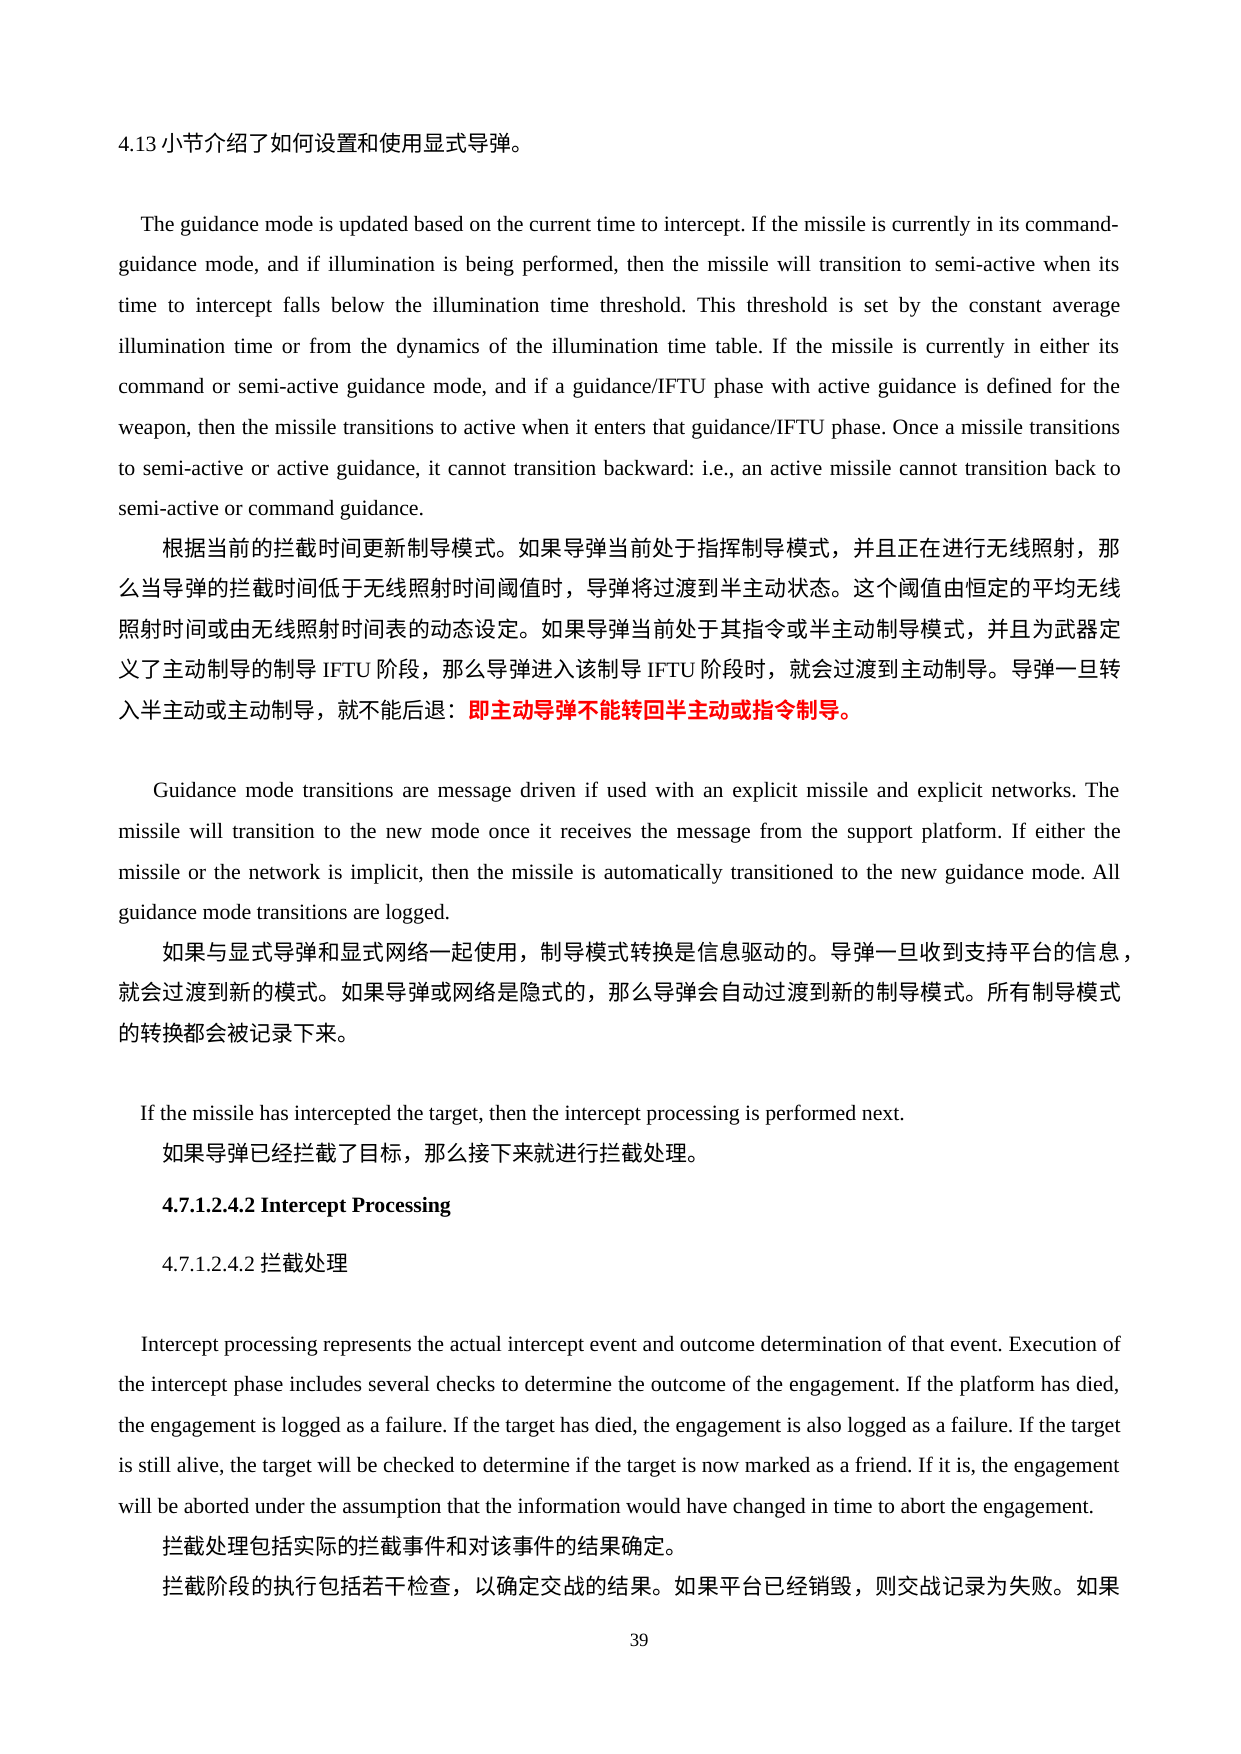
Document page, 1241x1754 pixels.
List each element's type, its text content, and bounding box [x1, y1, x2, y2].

text 如果与显式导弹和显式网络一起使用，制导模式转换是信息驱动的。导弹一旦收到支持平台的信息，就会过渡到新的模式。如果导弹或网络是隐式的，那么导弹会自动过渡到新的制导模式。所有制导模式的转换都会被记录下来。 [118, 934, 1122, 1048]
text Intercept processing represents the actual intercept event and outcome determination of that event. Execution of the intercept phase includes several checks to determine the outcome of the engagement. If the platform has died, the engagement is logged as a failure. If the target has died, the engagement is also logged as a failure. If the target is still alive, the target will be checked to determine if the target is now marked as a friend. If it is, the engagement will be aborted under the assumption that the information would have changed in time to abort the engagement. [118, 1286, 1122, 1522]
text Guidance mode transitions are message driven if used with an explicit missile and explicit networks. The missile will transition to the new mode once it receives the message from the support platform. If either the missile or the network is implicit, then the missile is automatically transitioned to the new guidance mode. All guidance mode transitions are logged. [118, 733, 1122, 928]
text 根据当前的拦截时间更新制导模式。如果导弹当前处于指挥制导模式，并且正在进行无线照射，那么当导弹的拦截时间低于无线照射时间阈值时，导弹将过渡到半主动状态。这个阈值由恒定的平均无线照射时间或由无线照射时间表的动态设定。如果导弹当前处于其指令或半主动制导模式，并且为武器定义了主动制导的制导IFTU阶段，那么导弹进入该制导IFTU阶段时，就会过渡到主动制导。导弹一旦转入半主动或主动制导，就不能后退：即主动导弹不能转回半主动或指令制导。 [118, 530, 1122, 725]
text If the missile has intercepted the target, then the intercept processing is performed next. [118, 1056, 1122, 1129]
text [118, 1569, 1122, 1601]
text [118, 126, 1122, 158]
text 拦截处理包括实际的拦截事件和对该事件的结果确定。 [118, 1528, 1122, 1561]
subtitle 4.7.1.2.4.2 Intercept Processing [118, 1188, 1122, 1221]
text 4.7.1.2.4.2 拦截处理 [118, 1246, 1122, 1278]
text 如果导弹已经拦截了目标，那么接下来就进行拦截处理。 [118, 1135, 1122, 1168]
text The guidance mode is updated based on the current time to intercept. If the missile is currently in its command-guidance mode, and if illumination is being performed, then the missile will transition to semi-active when its time to intercept falls below the illumination time threshold. This threshold is set by the constant average illumination time or from the dynamics of the illumination time table. If the missile is currently in either its command or semi-active guidance mode, and if a guidance/IFTU phase with active guidance is defined for the weapon, then the missile transitions to active when it enters that guidance/IFTU phase. Once a missile transitions to semi-active or active guidance, it cannot transition backward: i.e., an active missile cannot transition back to semi-active or command guidance. [118, 166, 1122, 524]
